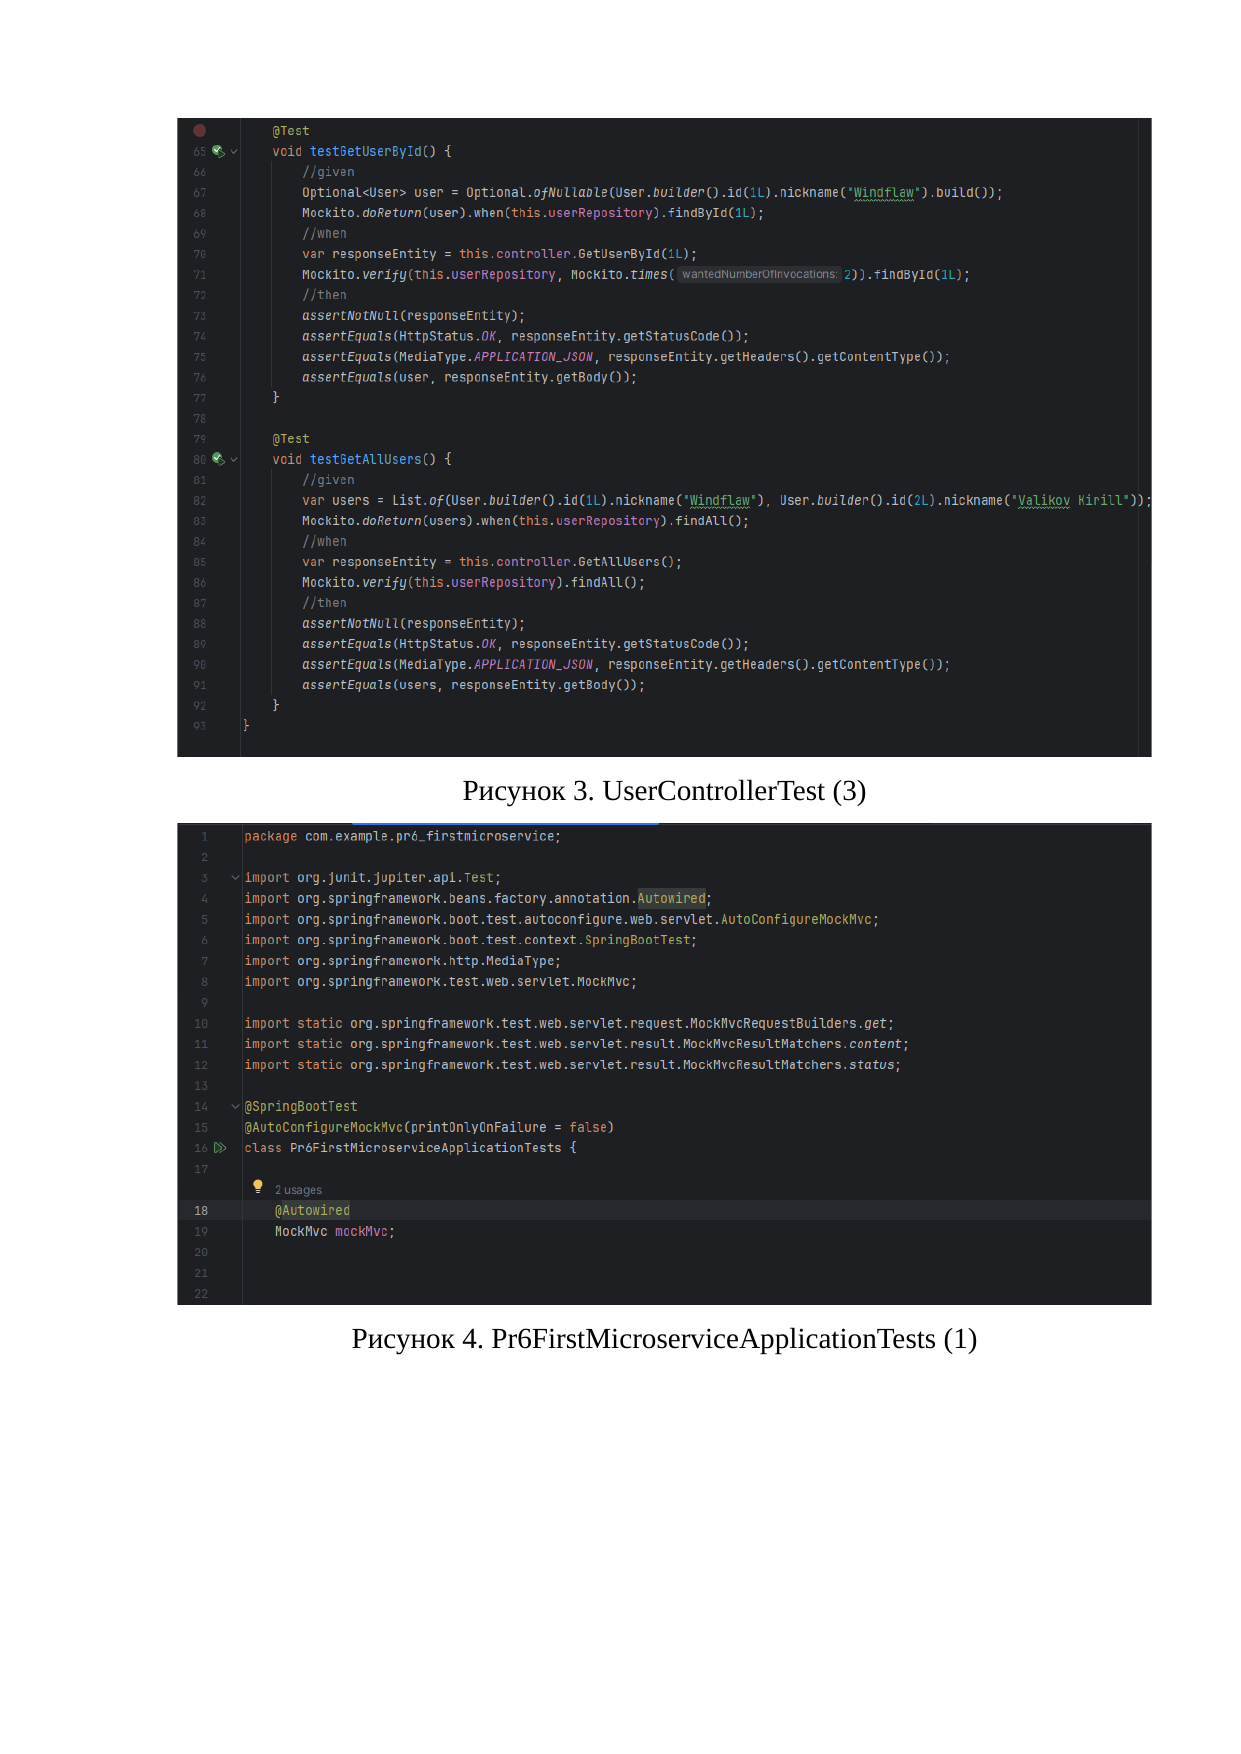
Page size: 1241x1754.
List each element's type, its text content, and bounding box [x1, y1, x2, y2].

text Рисунок 3. UserControllerTest (3) [177, 773, 1152, 807]
text Рисунок 4. Pr6FirstMicroserviceApplicationTests (1) [177, 1322, 1152, 1355]
picture [177, 823, 1152, 1305]
picture [177, 118, 1152, 757]
